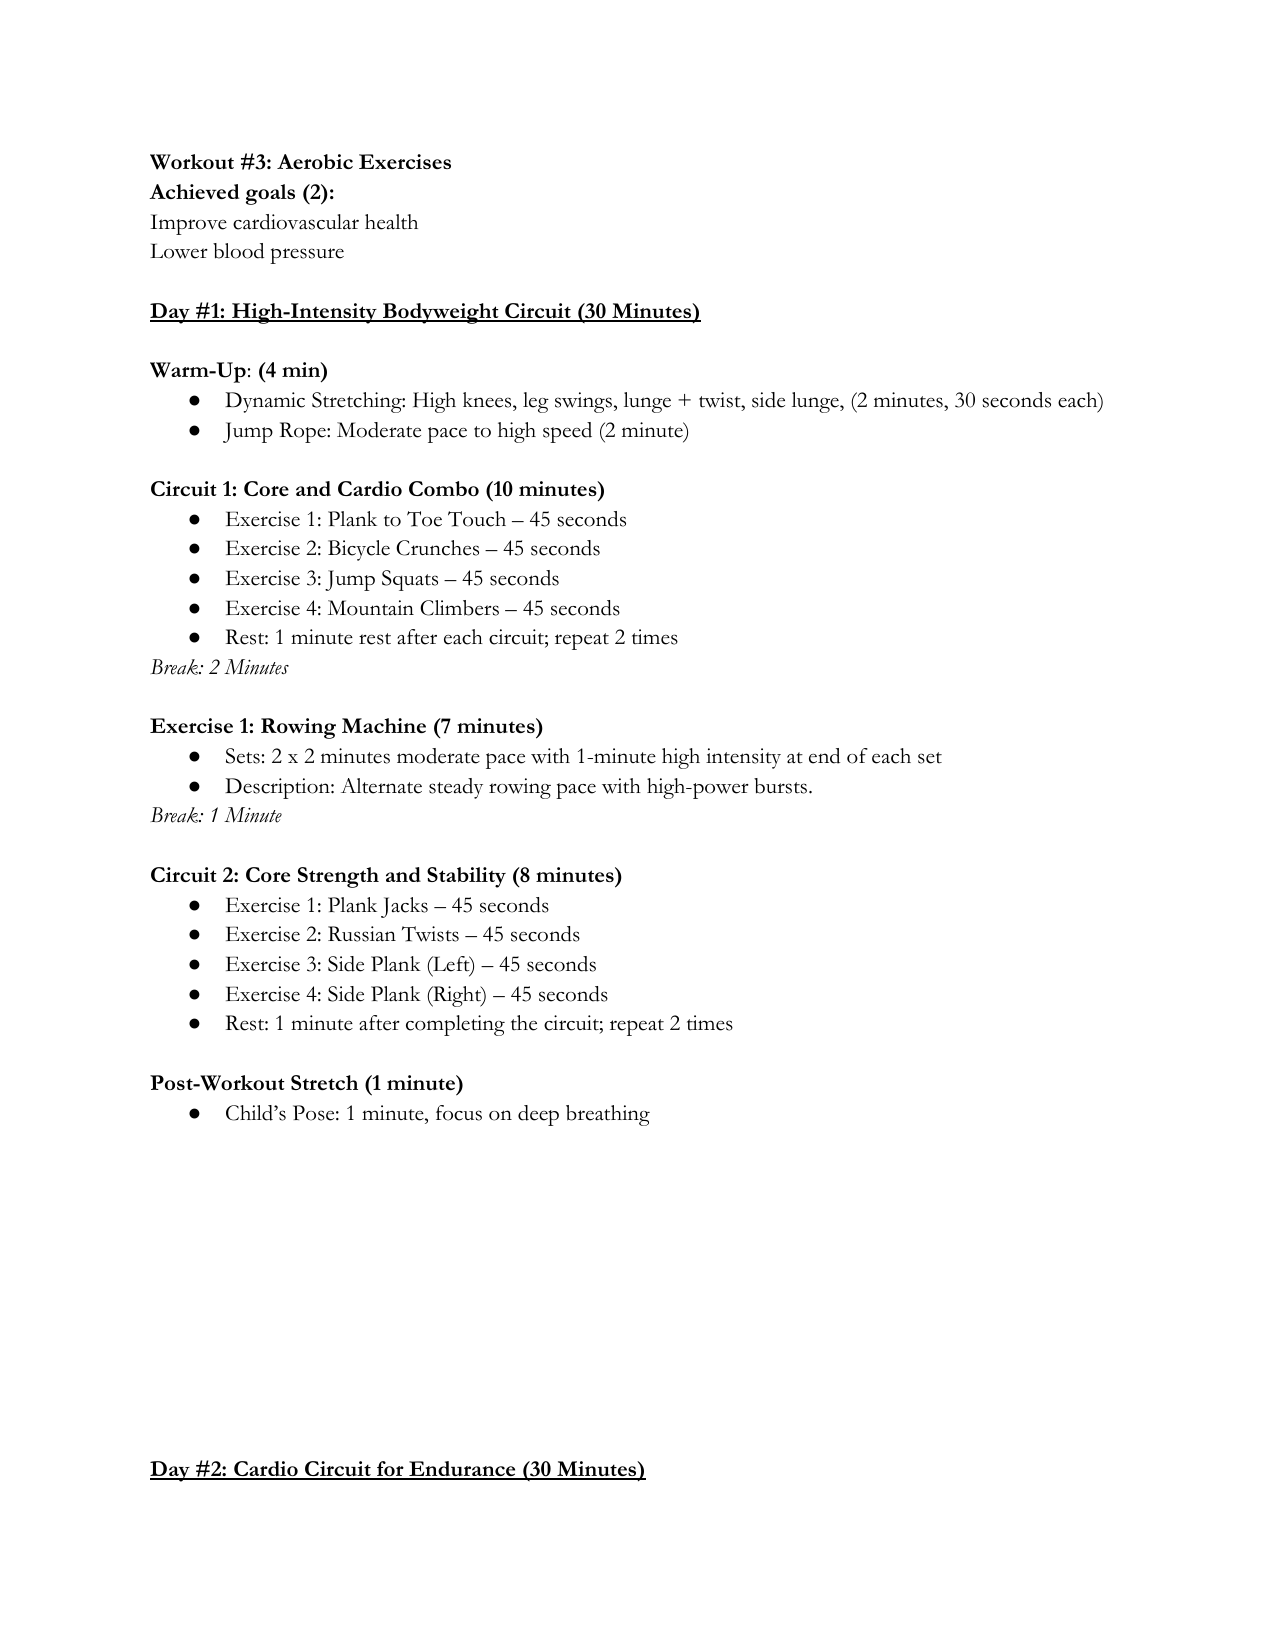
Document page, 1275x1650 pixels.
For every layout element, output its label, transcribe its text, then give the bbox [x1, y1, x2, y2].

list Rest: 1 minute rest after each circuit; repeat 2 times [187, 625, 1125, 651]
text Circuit 1: Core and Cardio Combo (10 minutes) [150, 477, 1125, 502]
text Circuit 2: Core Strength and Stability (8 minutes) [150, 862, 1125, 888]
text Day #2: Cardio Circuit for Endurance (30 Minutes) [150, 1457, 1125, 1483]
text Workout #3: Aerobic Exercises [150, 150, 1125, 176]
text Post-Workout Stretch (1 minute) [150, 1071, 1125, 1097]
list Description: Alternate steady rowing pace with high-power bursts. [187, 773, 1125, 799]
text Break: 2 Minutes [150, 655, 1125, 681]
list Exercise 1: Plank to Toe Touch – 45 seconds [187, 506, 1125, 532]
list Exercise 3: Side Plank (Left) – 45 seconds [187, 952, 1125, 977]
text Lower blood pressure [150, 239, 1125, 265]
list Exercise 4: Side Plank (Right) – 45 seconds [187, 981, 1125, 1007]
text Improve cardiovascular health [150, 209, 1125, 235]
list Exercise 1: Plank Jacks – 45 seconds [187, 892, 1125, 918]
text Exercise 1: Rowing Machine (7 minutes) [150, 714, 1125, 740]
text Day #1: High-Intensity Bodyweight Circuit (30 Minutes) [150, 298, 1125, 324]
text Break: 1 Minute [150, 803, 1125, 829]
list Exercise 2: Bicycle Crunches – 45 seconds [187, 536, 1125, 562]
list Exercise 4: Mountain Climbers – 45 seconds [187, 595, 1125, 621]
list Exercise 3: Jump Squats – 45 seconds [187, 566, 1125, 591]
list Exercise 2: Russian Twists – 45 seconds [187, 922, 1125, 948]
text Achieved goals (2): [150, 180, 1125, 206]
list Rest: 1 minute after completing the circuit; repeat 2 times [187, 1011, 1125, 1037]
list Jump Rope: Moderate pace to high speed (2 minute) [187, 417, 1125, 443]
list Sets: 2 x 2 minutes moderate pace with 1-minute high intensity at end of each set [187, 744, 1125, 769]
text Warm-Up: (4 min) [150, 358, 1125, 384]
list Dynamic Stretching: High knees, leg swings, lunge + twist, side lunge, (2 minutes, 30 seconds each) [187, 387, 1125, 413]
list Child’s Pose: 1 minute, focus on deep breathing [187, 1101, 1125, 1126]
